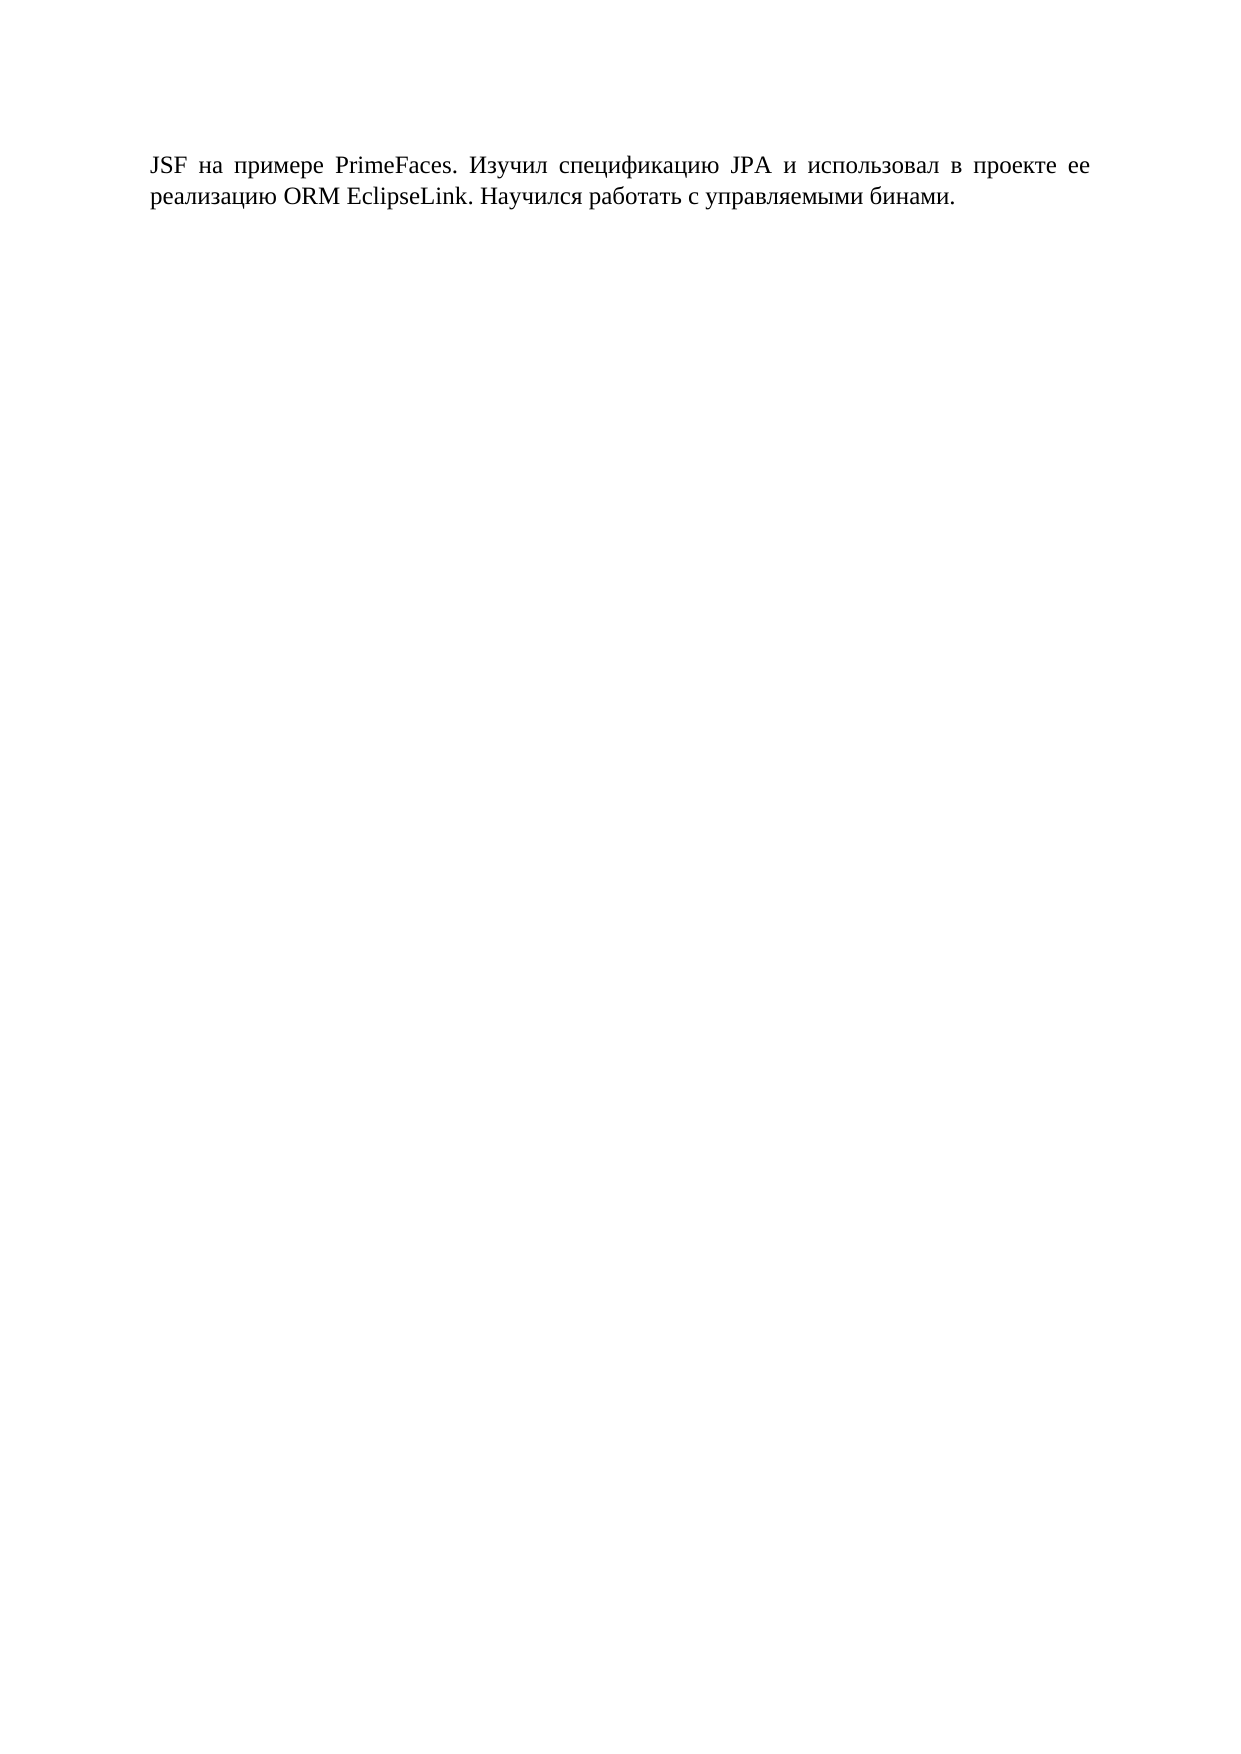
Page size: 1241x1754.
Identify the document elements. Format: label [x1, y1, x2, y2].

text [150, 150, 1090, 210]
